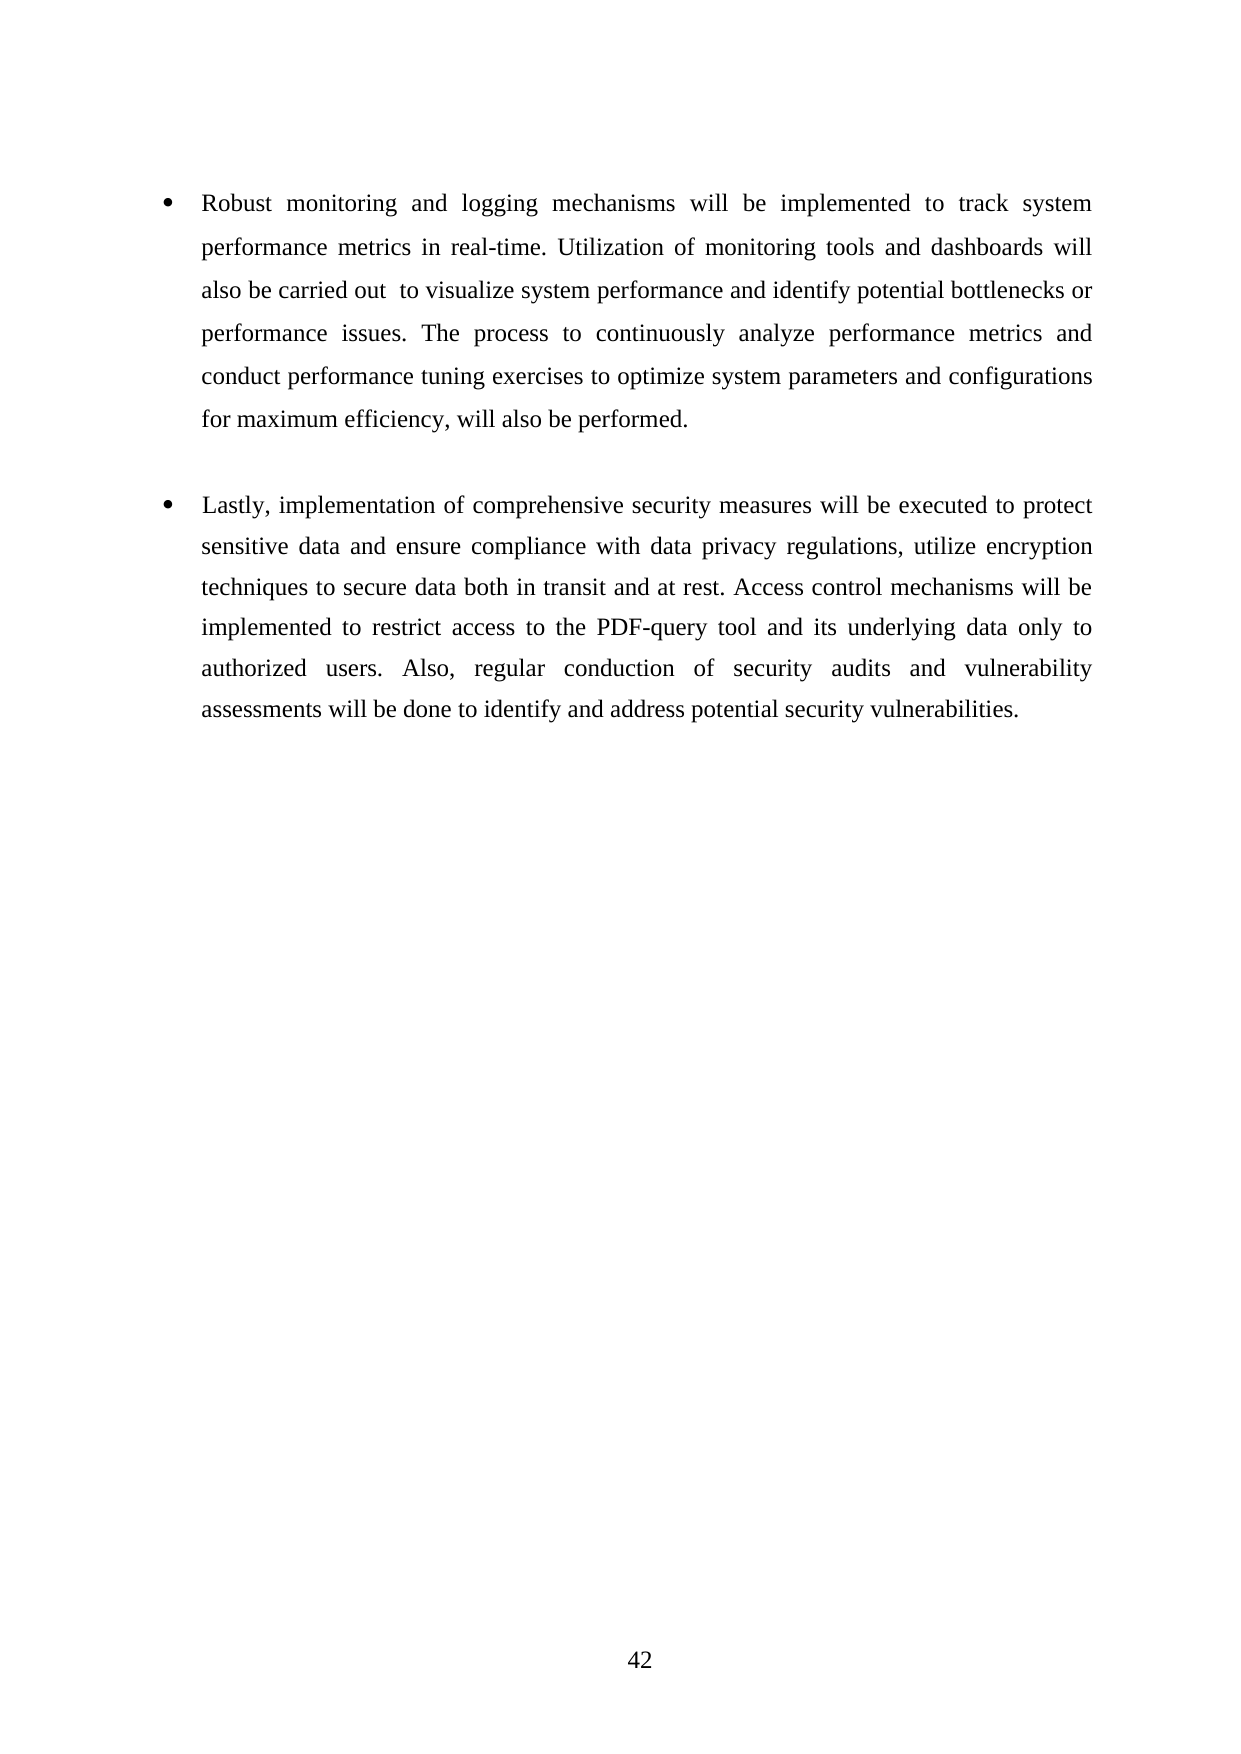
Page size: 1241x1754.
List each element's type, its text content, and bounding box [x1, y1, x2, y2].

list Robust monitoring and logging mechanisms will be implemented to track system performance metrics in real-time. Utilization of monitoring tools and dashboards will also be carried out to visualize system performance and identify potential bottlenecks or performance issues. The process to continuously analyze performance metrics and conduct performance tuning exercises to optimize system parameters and configurations for maximum efficiency, will also be performed. [164, 188, 1093, 433]
text 42 [81, 1645, 1198, 1674]
list Lastly, implementation of comprehensive security measures will be executed to protect sensitive data and ensure compliance with data privacy regulations, utilize encryption techniques to secure data both in transit and at rest. Access control mechanisms will be implemented to restrict access to the PDF-query tool and its underlying data only to authorized users. Also, regular conduction of security audits and vulnerability assessments will be done to identify and address potential security vulnerabilities. [164, 490, 1093, 723]
